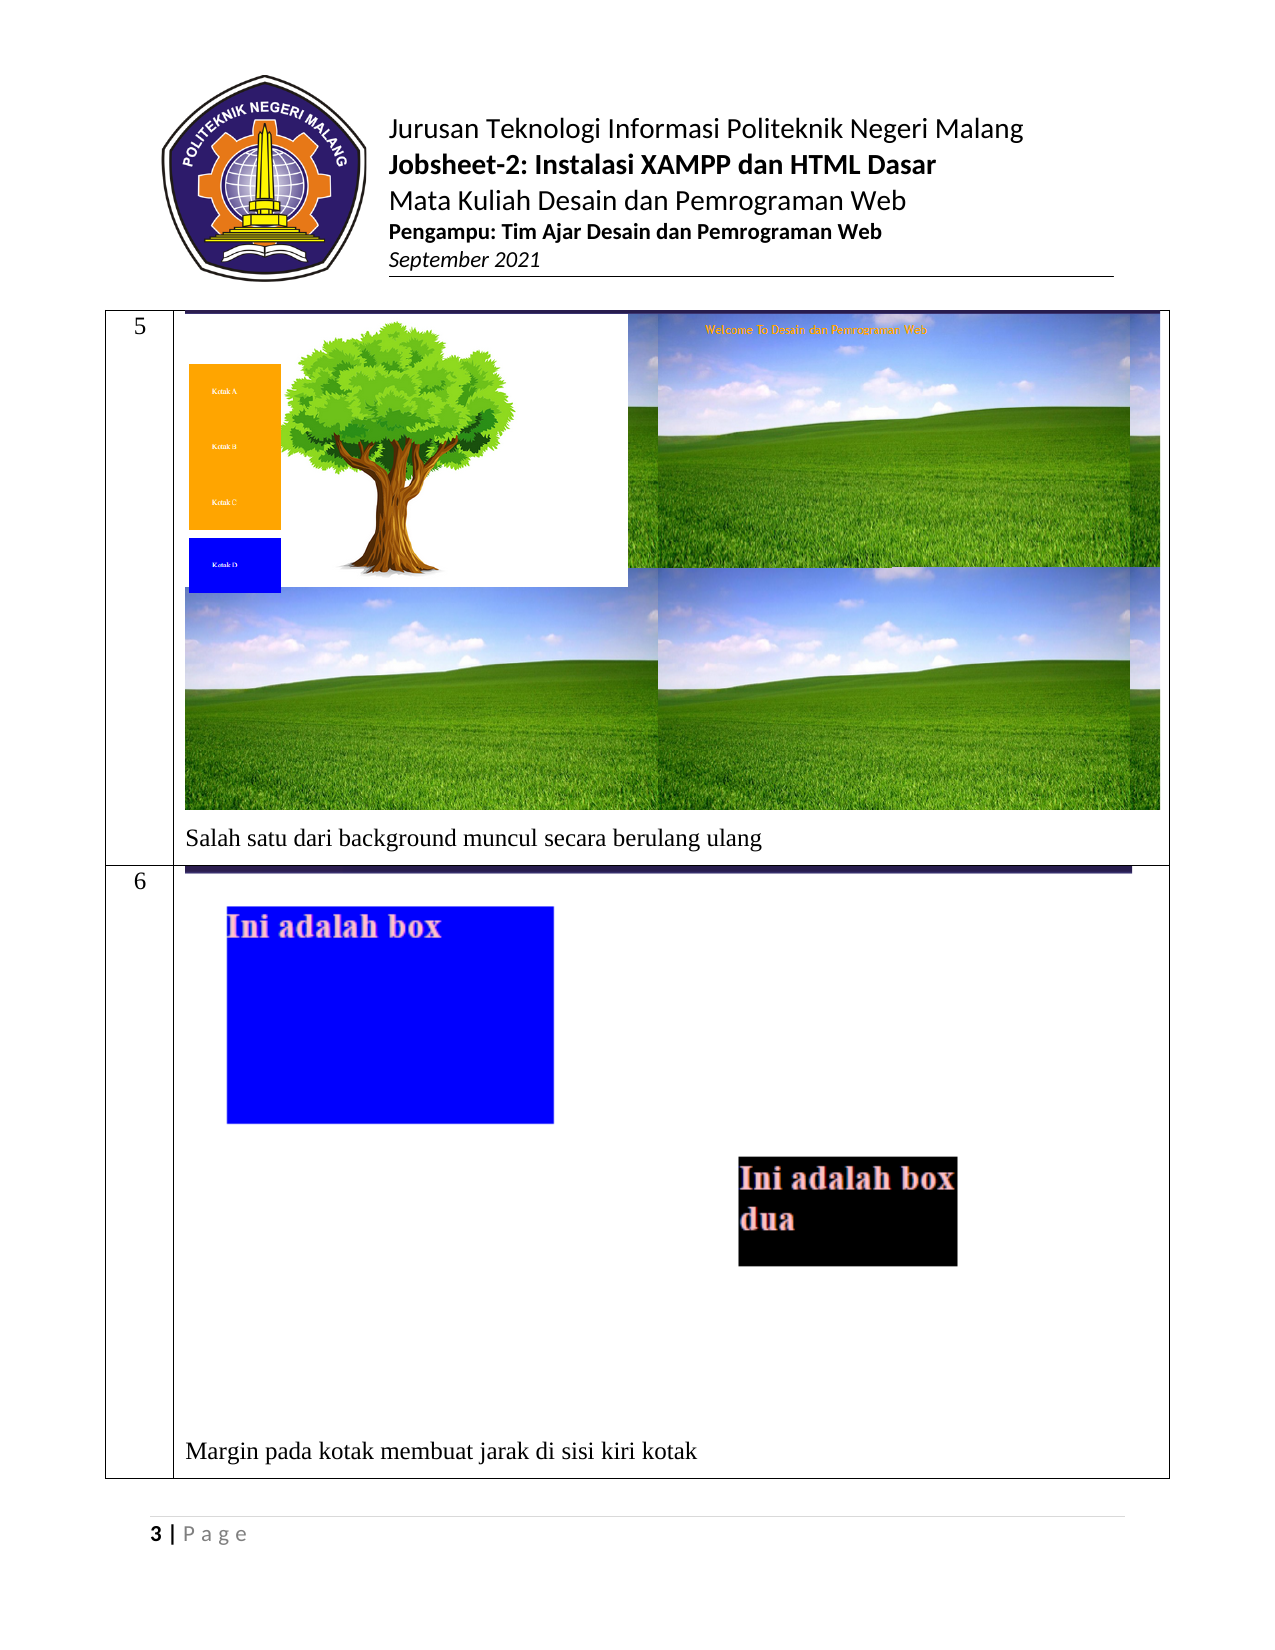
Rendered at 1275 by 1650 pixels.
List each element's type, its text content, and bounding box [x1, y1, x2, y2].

table_cell 6 [106, 866, 173, 1478]
picture [185, 310, 1160, 810]
table_cell 5 [106, 311, 173, 865]
picture [161, 75, 367, 282]
table_cell Salah satu dari background muncul secara berulang ulang [174, 311, 1169, 865]
picture [185, 866, 1133, 1423]
table_cell Margin pada kotak membuat jarak di sisi kiri kotak [174, 866, 1169, 1478]
